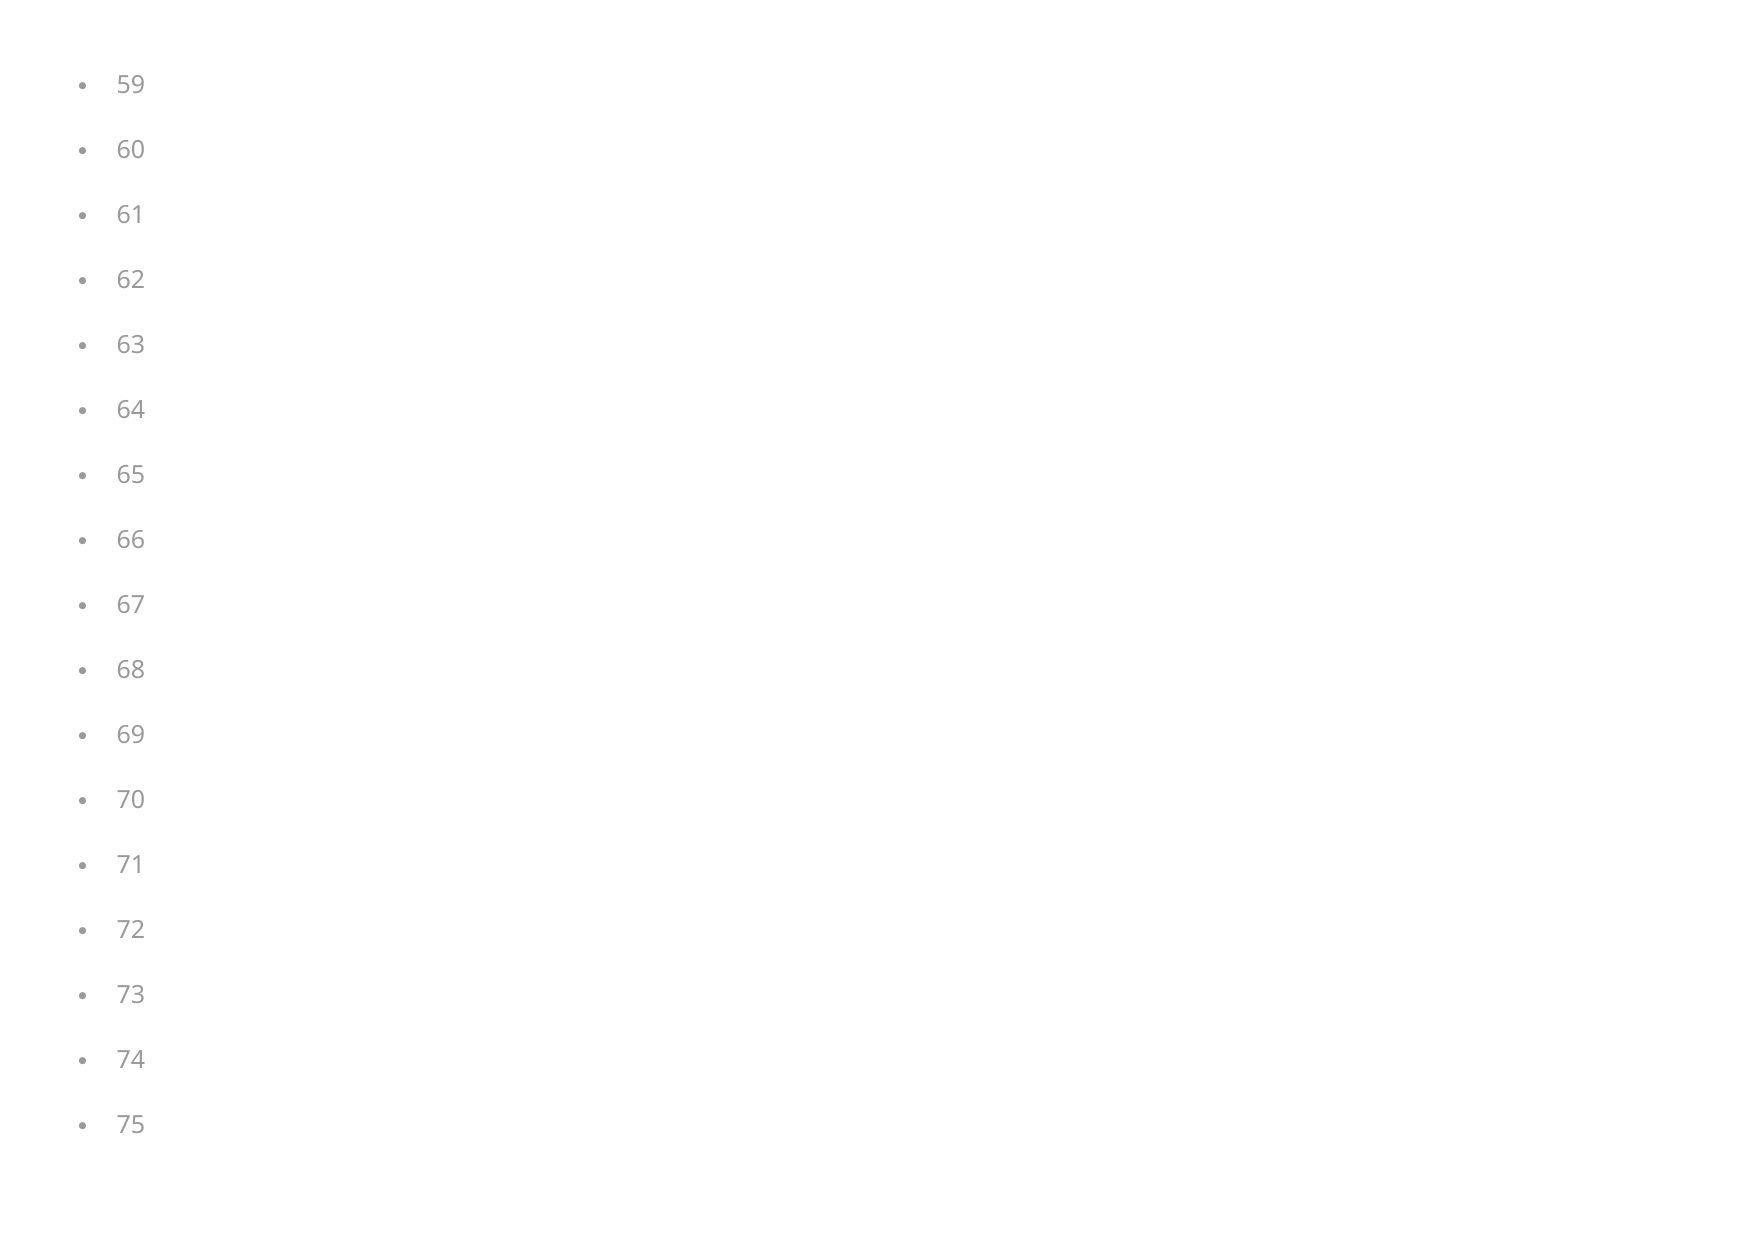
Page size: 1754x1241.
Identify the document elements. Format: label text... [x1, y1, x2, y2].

list 74 [79, 1026, 1713, 1091]
list 62 [79, 246, 1713, 311]
list 67 [79, 571, 1713, 636]
list 72 [79, 896, 1713, 961]
list 71 [79, 831, 1713, 896]
list 61 [79, 181, 1713, 246]
list 59 [79, 51, 1713, 116]
list 64 [79, 376, 1713, 441]
list 63 [79, 311, 1713, 376]
list 65 [79, 441, 1713, 506]
list 66 [79, 506, 1713, 571]
list 73 [79, 961, 1713, 1026]
list 60 [79, 116, 1713, 181]
list 75 [79, 1091, 1713, 1156]
list 68 [79, 636, 1713, 701]
list 70 [79, 766, 1713, 831]
list 69 [79, 701, 1713, 766]
